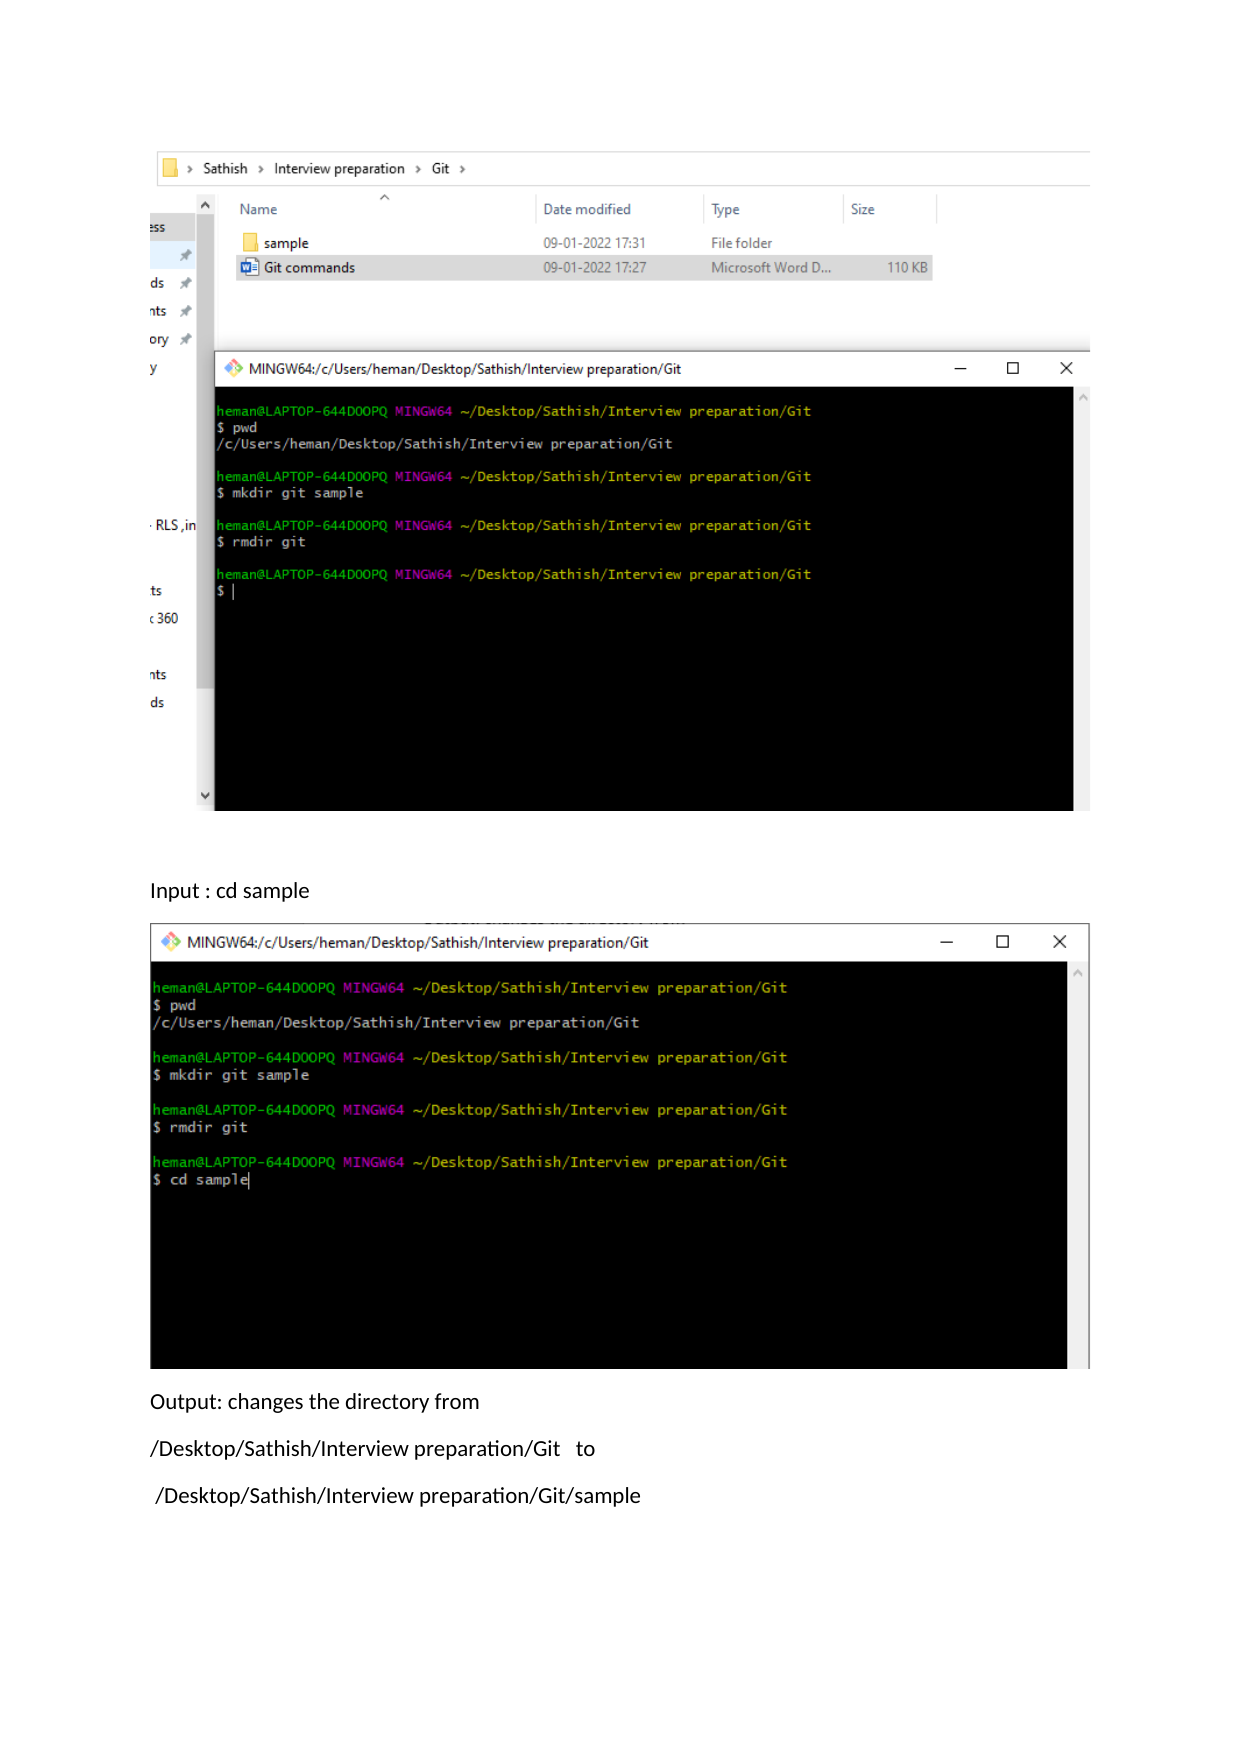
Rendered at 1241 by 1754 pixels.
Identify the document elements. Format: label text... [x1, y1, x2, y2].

text Input : cd sample [150, 877, 1090, 905]
picture [150, 150, 1091, 811]
text /Desktop/Sathish/Interview preparation/Git/sample [150, 1481, 1090, 1509]
text /Desktop/Sathish/Interview preparation/Git to [150, 1434, 1090, 1462]
picture [150, 923, 1091, 1369]
text Output: changes the directory from [150, 1387, 1090, 1415]
